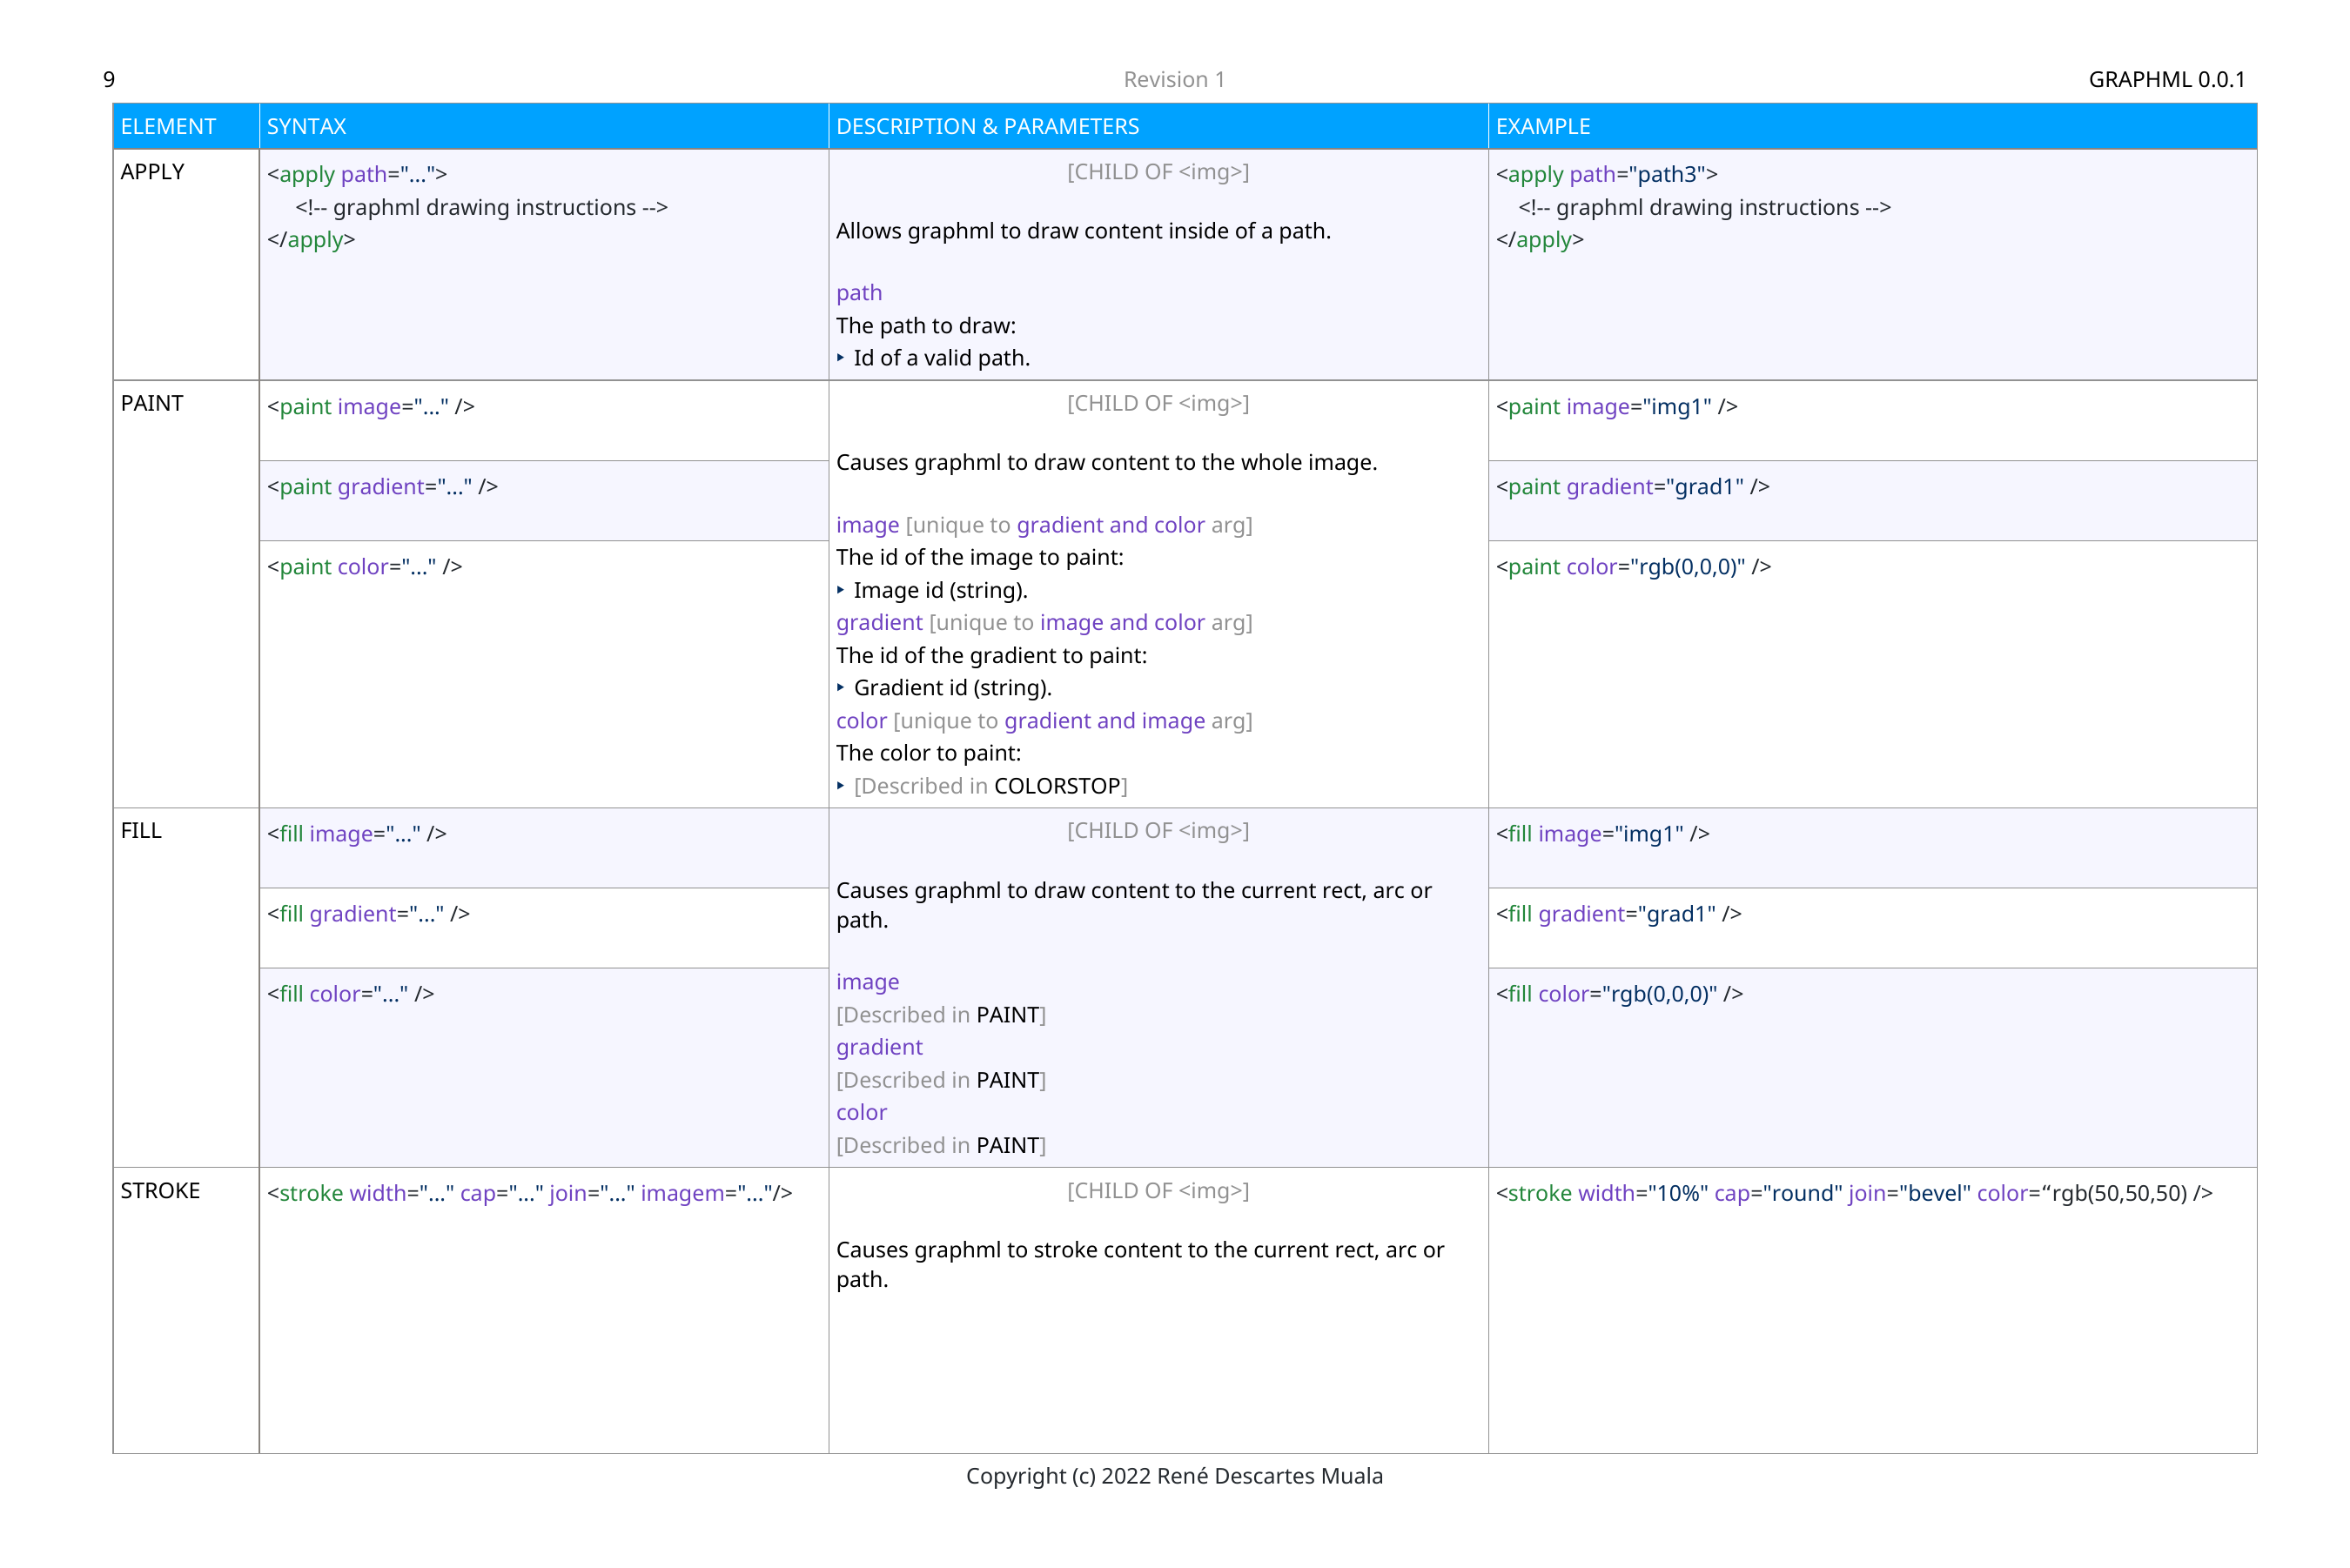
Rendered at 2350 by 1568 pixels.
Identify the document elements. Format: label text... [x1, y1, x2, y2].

table_cell [CHILD OF <img>] Causes graphml to draw content to the current rect, arc or path. image [Described in PAINT] gradient [Described in PAINT] color [Described in PAINT] [829, 808, 1488, 1167]
table_cell [CHILD OF <img>] Causes graphml to draw content to the whole image. image [unique to gradient and color arg] The id of the image to paint: Image id (string). gradient [unique to image and color arg] The id of the gradient to paint: Gradient id (string). color [unique to gradient and image arg] The color to paint: [Described in COLORSTOP] [829, 381, 1488, 807]
table_cell <apply path="..."> <!-- graphml drawing instructions --> </apply> [260, 150, 829, 379]
table_header SYNTAX [260, 104, 829, 148]
table_cell <fill image="img1" /> [1489, 808, 2257, 888]
table_cell <fill gradient="grad1" /> [1489, 888, 2257, 968]
table_cell <fill color="..." /> [260, 968, 829, 1167]
table_cell <apply path="path3"> <!-- graphml drawing instructions --> </apply> [1489, 150, 2257, 379]
table_cell FILL [114, 808, 258, 1167]
table_cell <stroke width="..." cap="..." join="..." imagem="..."/> [260, 1168, 829, 1453]
table_cell APPLY [114, 150, 258, 379]
table_header ELEMENT [114, 104, 259, 148]
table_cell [1489, 1168, 2257, 1453]
table_cell <fill image="..." /> [260, 808, 829, 888]
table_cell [829, 1168, 1488, 1453]
table_cell <paint gradient="grad1" /> [1489, 461, 2257, 540]
table_cell PAINT [114, 381, 258, 807]
table_cell <paint gradient="..." /> [260, 461, 829, 540]
table_header EXAMPLE [1489, 104, 2257, 148]
table_cell [CHILD OF <img>] Allows graphml to draw content inside of a path. path The path to draw: Id of a valid path. [829, 150, 1488, 379]
table_cell <fill color="rgb(0,0,0)" /> [1489, 968, 2257, 1167]
table_cell <fill gradient="..." /> [260, 888, 829, 968]
table_cell <paint color="..." /> [260, 541, 829, 807]
table_cell <paint image="img1" /> [1489, 381, 2257, 459]
table_cell <paint color="rgb(0,0,0)" /> [1489, 541, 2257, 807]
table_header DESCRIPTION & PARAMETERS [829, 104, 1488, 148]
table_cell STROKE [114, 1168, 258, 1453]
table_cell <paint image="..." /> [260, 381, 829, 459]
